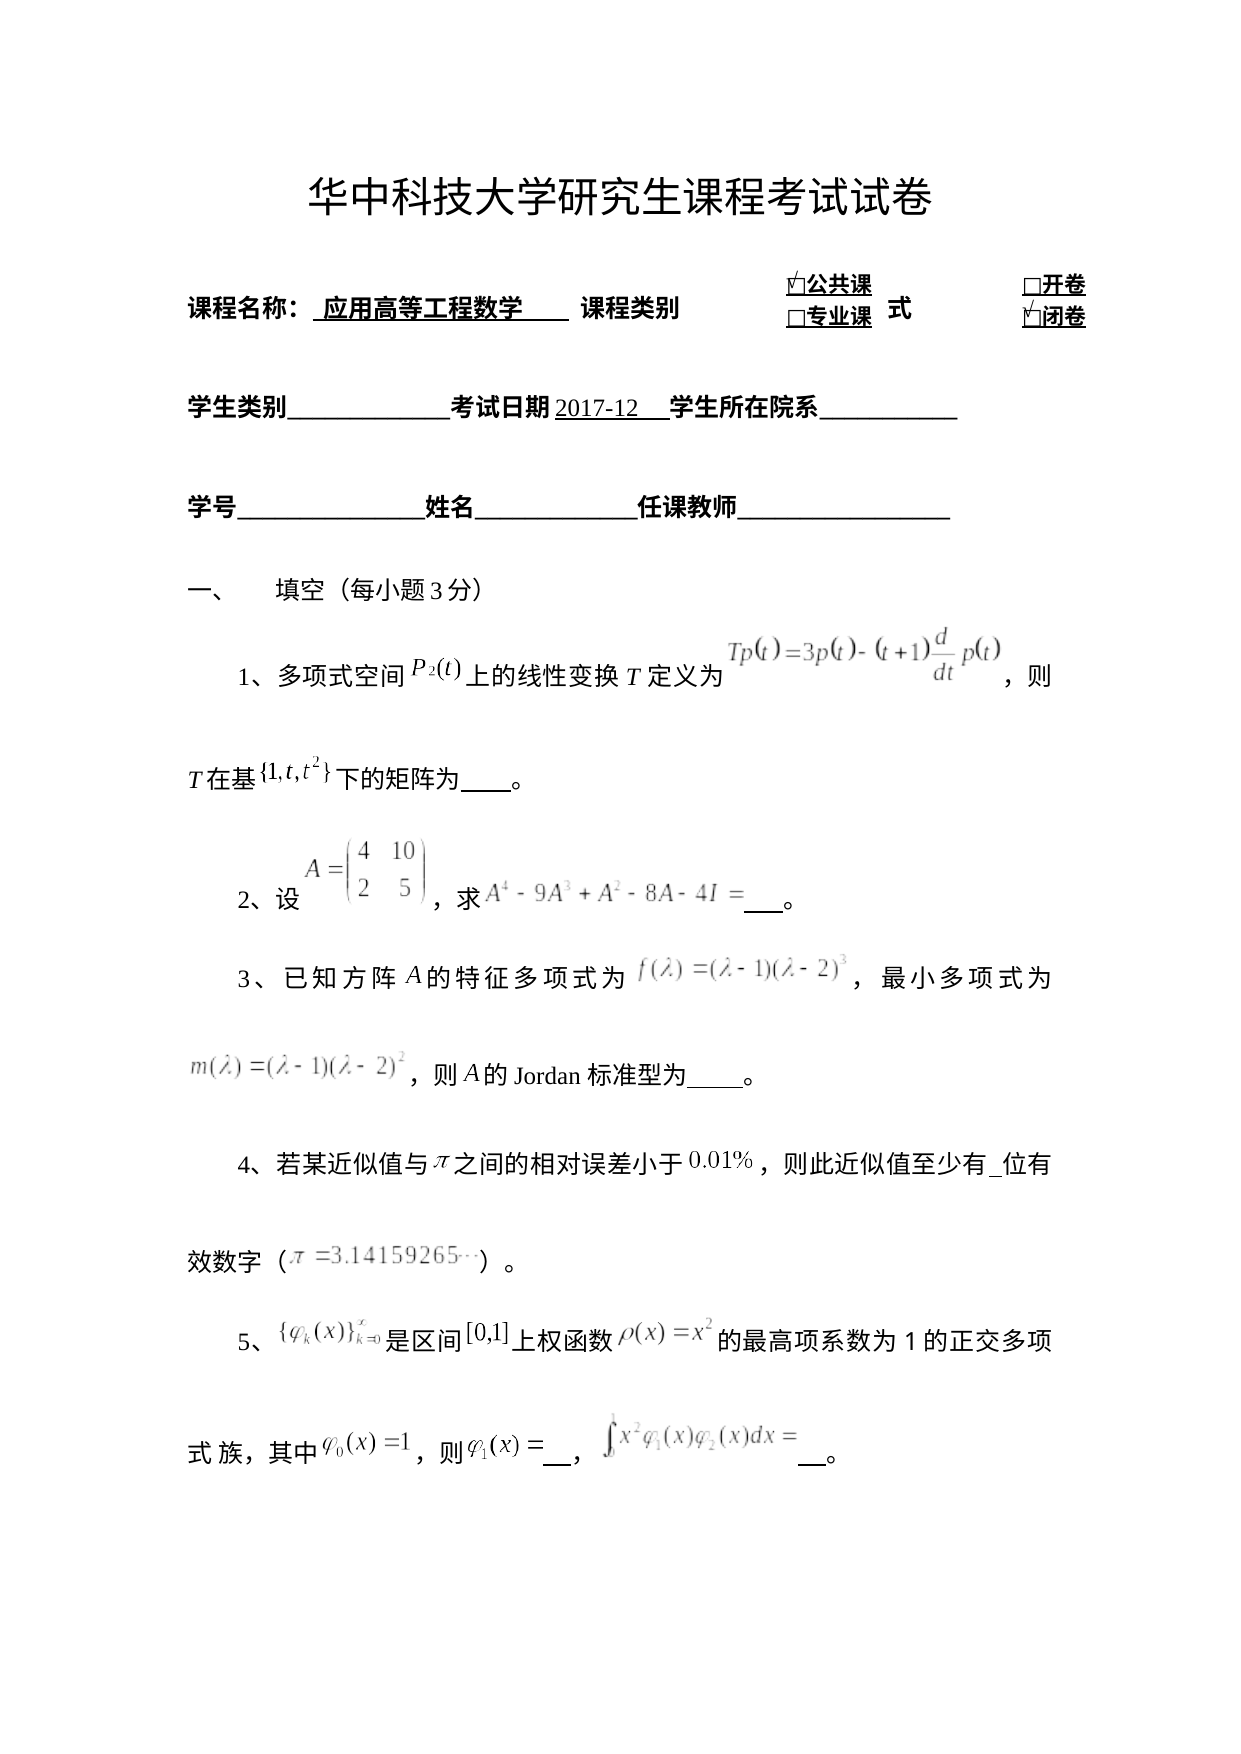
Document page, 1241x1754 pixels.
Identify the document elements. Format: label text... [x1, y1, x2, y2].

text 学号_______________姓名_____________任课教师_________________ [187, 473, 1053, 538]
text 课程名称： 应用高等工程数学 课程类别 考核形式 [187, 274, 1053, 339]
list 填空（每小题3分） [187, 556, 1053, 621]
text 学生类别_____________考试日期2017-12 学生所在院系___________ [187, 373, 1053, 438]
text 5、是区间上权函数的最高项系数为1的正交多项式 族，其中，则 ， 。 [187, 1311, 1053, 1473]
text 3、已知方阵的特征多项式为，最小多项式为，则的 Jordan 标准型为 。 [187, 949, 1053, 1112]
list 2、设，求 。 [187, 834, 1053, 931]
text 4、若某近似值与之间的相对误差小于，则此近似值至少有 位有效数字（）。 [187, 1130, 1053, 1293]
text 华中科技大学研究生课程考试试卷 [187, 162, 1053, 227]
list 1、多项式空间上的线性变换T 定义为，则T在基下的矩阵为 。 [187, 621, 1053, 816]
